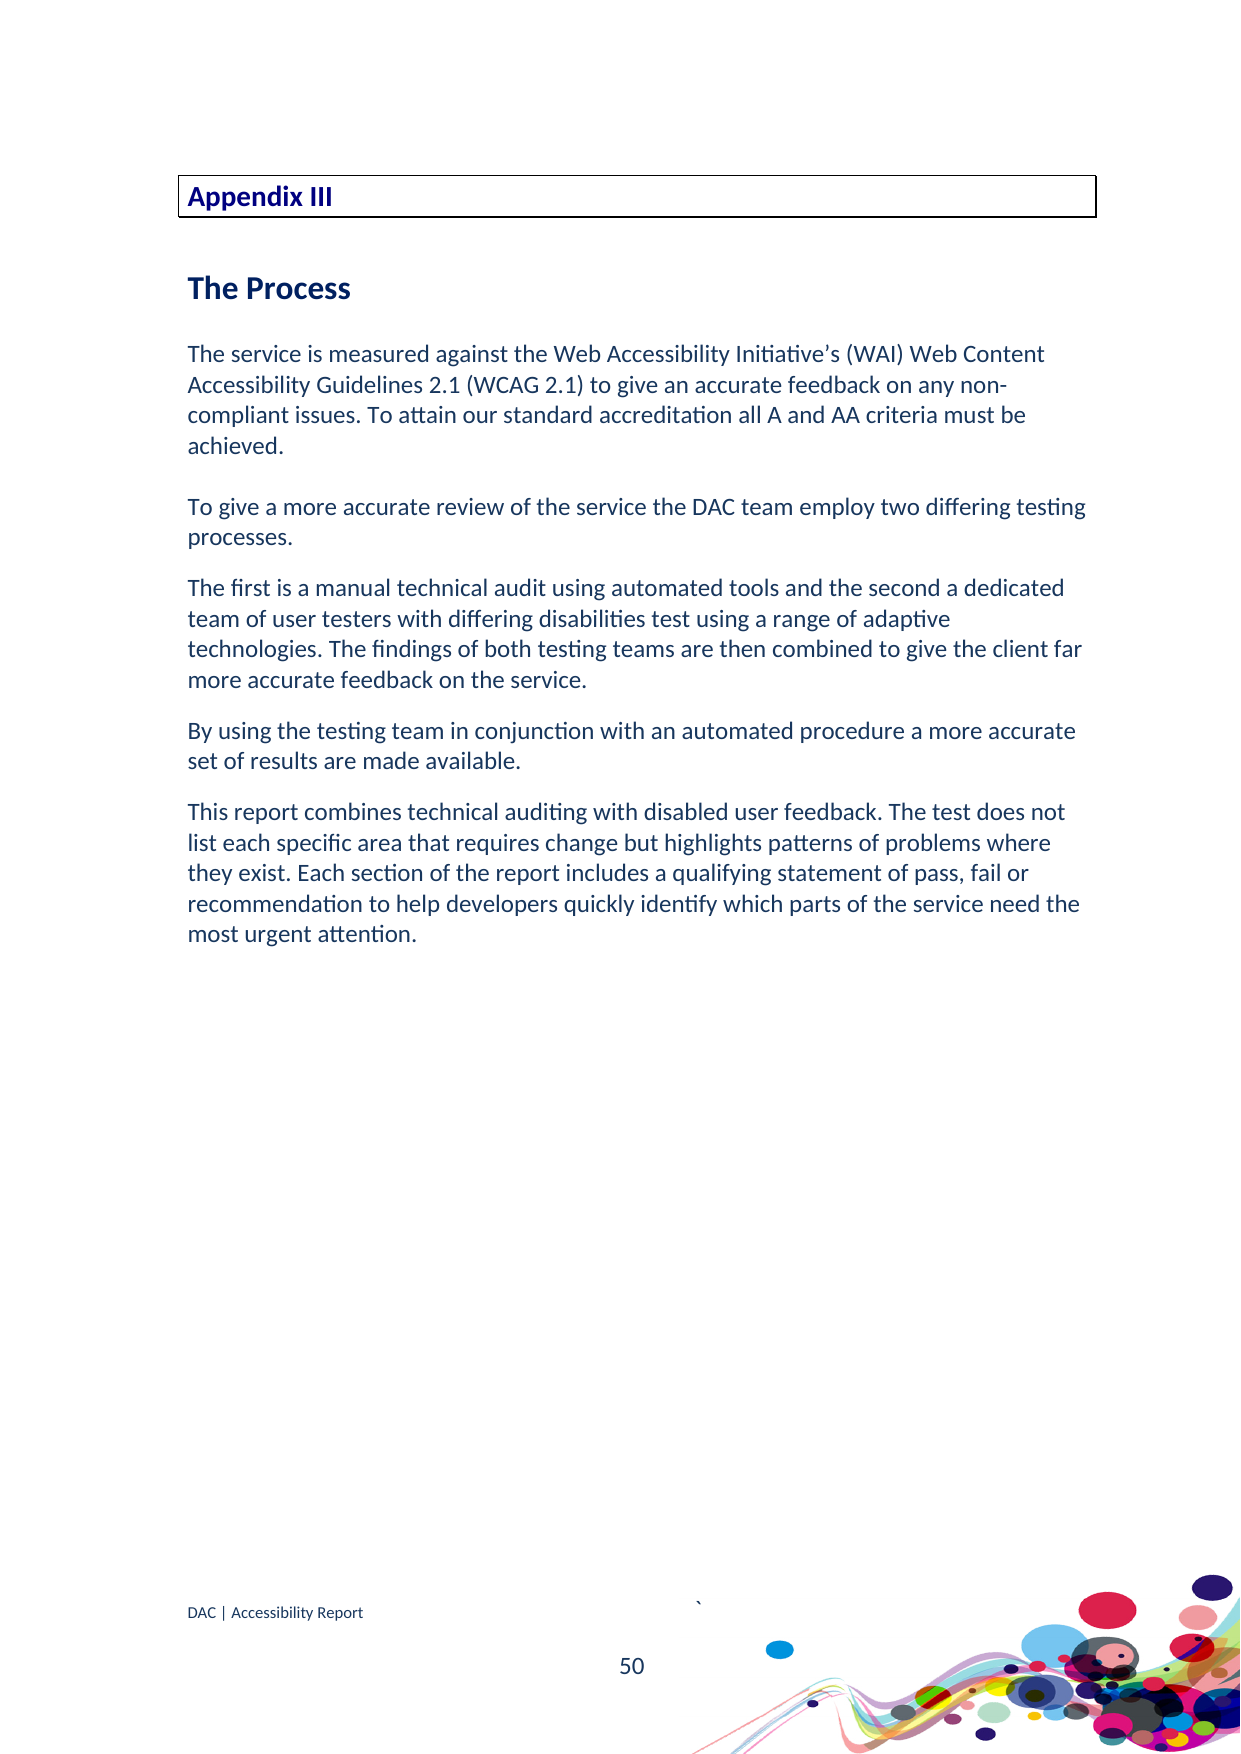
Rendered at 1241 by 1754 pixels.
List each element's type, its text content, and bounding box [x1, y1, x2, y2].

picture [678, 1559, 1240, 1754]
text The service is measured against the Web Accessibility Initiative’s (WAI) Web Content Accessibility Guidelines 2.1 (WCAG 2.1) to give an accurate feedback on any non-compliant issues. To attain our standard accreditation all A and AA criteria must be achieved. [187, 338, 1087, 461]
text The first is a manual technical audit using automated tools and the second a dedicated team of user testers with differing disabilities test using a range of adaptive technologies. The findings of both testing teams are then combined to give the client far more accurate feedback on the service. [187, 572, 1087, 694]
text To give a more accurate review of the service the DAC team employ two differing testing processes. [187, 491, 1087, 552]
text This report combines technical auditing with disabled user feedback. The test does not list each specific area that requires change but highlights patterns of problems where they exist. Each section of the report includes a qualifying statement of pass, fail or recommendation to help developers quickly identify which parts of the service need the most urgent attention. [187, 796, 1087, 949]
subtitle Appendix III [179, 176, 1095, 216]
text By using the testing team in conjunction with an automated procedure a more accurate set of results are made available. [187, 715, 1087, 776]
subtitle The Process [187, 267, 1087, 308]
